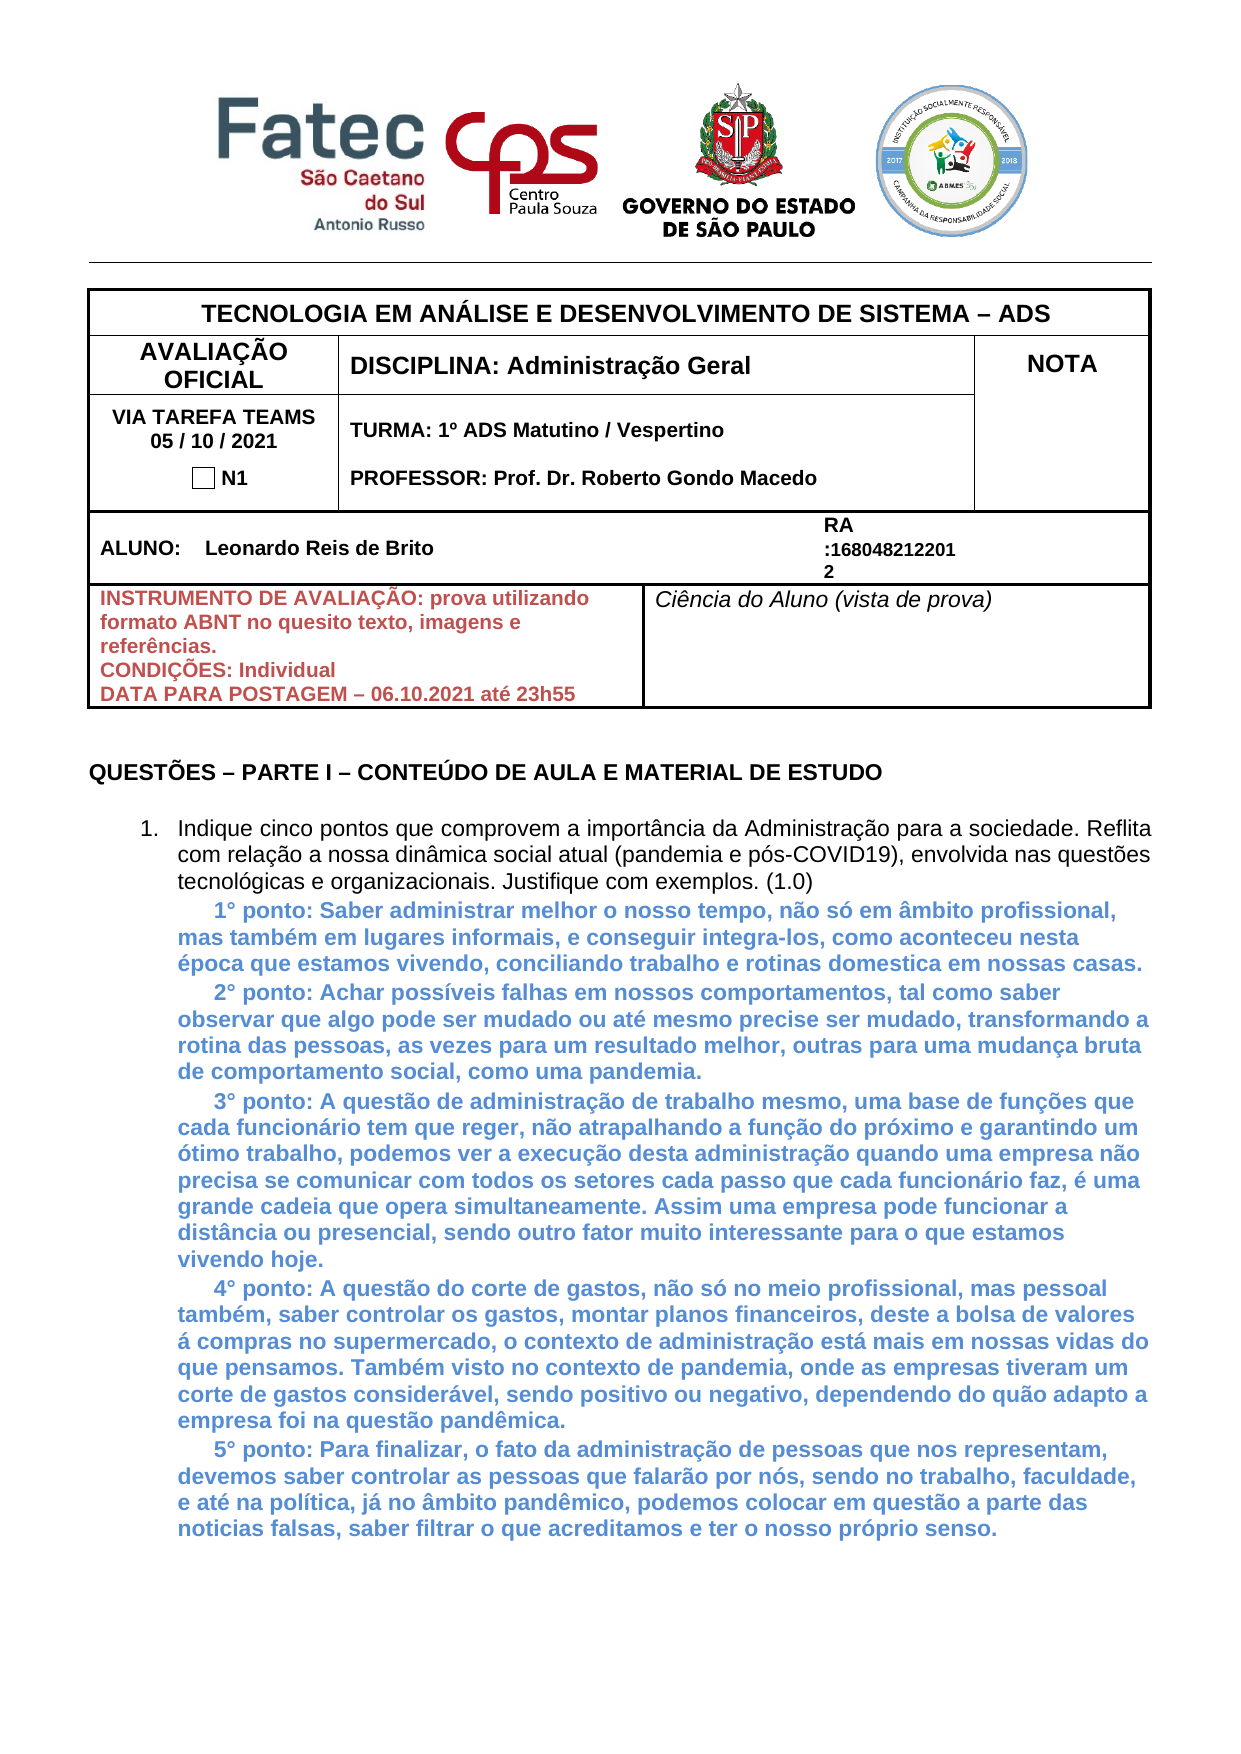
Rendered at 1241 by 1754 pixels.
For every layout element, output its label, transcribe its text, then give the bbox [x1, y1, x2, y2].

table_cell Leonardo Reis de Brito [194, 513, 812, 583]
text 5° ponto: Para finalizar, o fato da administração de pessoas que nos representam, devemos saber controlar as pessoas que falarão por nós, sendo no trabalho, faculdade, e até na política, já no âmbito pandêmico, podemos colocar em questão a parte das noticias falsas, saber filtrar o que acreditamos e ter o nosso próprio senso. [177, 1436, 1152, 1542]
table_cell Ciência do Aluno (vista de prova) [645, 586, 1148, 706]
table_cell ALUNO: [90, 513, 193, 583]
picture [445, 83, 855, 237]
table_cell INSTRUMENTO DE AVALIAÇÃO: prova utilizando formato ABNT no quesito texto, imagens e referências. CONDIÇÕES: Individual DATA PARA POSTAGEM – 06.10.2021 até 23h55 [90, 586, 642, 706]
text 2° ponto: Achar possíveis falhas em nossos comportamentos, tal como saber observar que algo pode ser mudado ou até mesmo precise ser mudado, transformando a rotina das pessoas, as vezes para um resultado melhor, outras para uma mudança bruta de comportamento social, como uma pandemia. [177, 979, 1152, 1084]
text 1° ponto: Saber administrar melhor o nosso tempo, não só em âmbito profissional, mas também em lugares informais, e conseguir integra-los, como aconteceu nesta época que estamos vivendo, conciliando trabalho e rotinas domestica em nossas casas. [177, 897, 1152, 976]
table_header Tecnologia em ANÁLISE E DESENVOLVIMENTO DE SISTEMA – ADS [90, 291, 1148, 335]
text QUESTÕES – PARTE I – CONTEÚDO DE AULA E MATERIAL DE ESTUDO [89, 759, 1152, 786]
table_cell [975, 513, 1148, 583]
picture [875, 85, 1028, 237]
picture [212, 90, 430, 237]
text 4° ponto: A questão do corte de gastos, não só no meio profissional, mas pessoal também, saber controlar os gastos, montar planos financeiros, deste a bolsa de valores á compras no supermercado, o contexto de administração está mais em nossas vidas do que pensamos. Também visto no contexto de pandemia, onde as empresas tiveram um corte de gastos considerável, sendo positivo ou negativo, dependendo do quão adapto a empresa foi na questão pandêmica. [177, 1275, 1152, 1433]
table_cell AVALIAÇÃO OFICIAL [90, 336, 338, 394]
table_cell TURMA: 1º ADS Matutino / Vespertino PROFESSOR: Prof. Dr. Roberto Gondo Macedo [339, 395, 974, 510]
list Indique cinco pontos que comprovem a importância da Administração para a sociedade. Reflita com relação a nossa dinâmica social atual (pandemia e pós-COVID19), envolvida nas questões tecnológicas e organizacionais. Justifique com exemplos. (1.0) [140, 815, 1152, 894]
table_cell VIA TAREFA TEAMS 05 / 10 / 2021 N1 [90, 395, 338, 510]
table_cell RA:1680482122012 [812, 513, 974, 583]
table_cell DISCIPLINA: Administração Geral [339, 336, 974, 394]
text 3° ponto: A questão de administração de trabalho mesmo, uma base de funções que cada funcionário tem que reger, não atrapalhando a função do próximo e garantindo um ótimo trabalho, podemos ver a execução desta administração quando uma empresa não precisa se comunicar com todos os setores cada passo que cada funcionário faz, é uma grande cadeia que opera simultaneamente. Assim uma empresa pode funcionar a distância ou presencial, sendo outro fator muito interessante para o que estamos vivendo hoje. [177, 1088, 1152, 1272]
table_cell NOTA [975, 336, 1148, 510]
